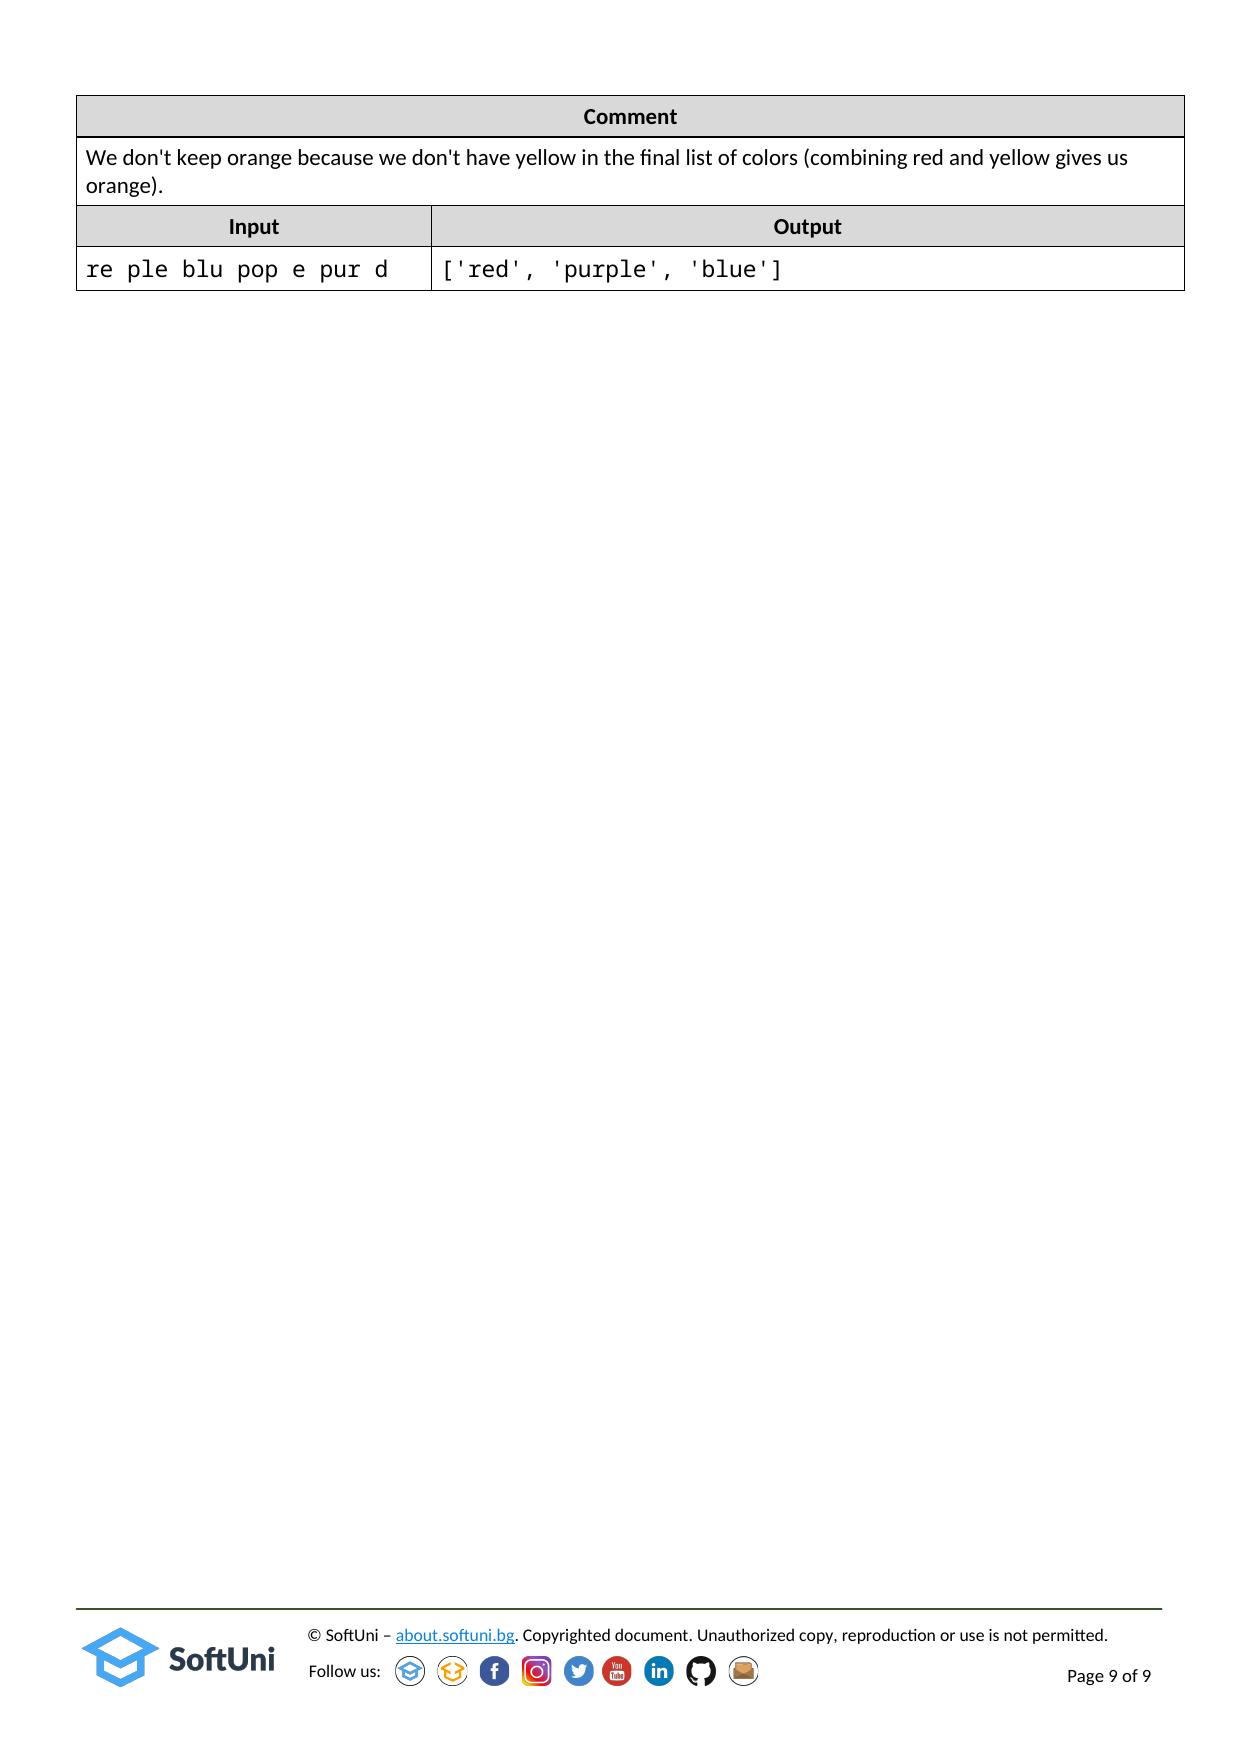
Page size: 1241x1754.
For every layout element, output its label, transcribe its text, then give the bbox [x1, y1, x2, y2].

picture [665, 1677, 674, 1686]
table_cell ['red', 'purple', 'blue'] [432, 247, 1184, 290]
picture [644, 1656, 653, 1665]
picture [602, 1656, 632, 1686]
picture [644, 1677, 653, 1686]
picture [437, 1656, 468, 1686]
table_cell Input [77, 206, 431, 246]
picture [658, 1668, 667, 1678]
picture [665, 1656, 674, 1665]
table_cell We don't keep orange because we don't have yellow in the final list of colors (combining red and yellow gives us orange). [77, 138, 1184, 205]
picture [479, 1656, 510, 1686]
picture [522, 1656, 552, 1686]
picture [728, 1656, 759, 1686]
table_cell Comment [77, 96, 1184, 136]
picture [686, 1656, 716, 1686]
table_cell Output [432, 206, 1184, 246]
picture [75, 1621, 281, 1693]
picture [564, 1656, 594, 1686]
picture [395, 1656, 425, 1686]
table_cell re ple blu pop e pur d [77, 247, 431, 290]
